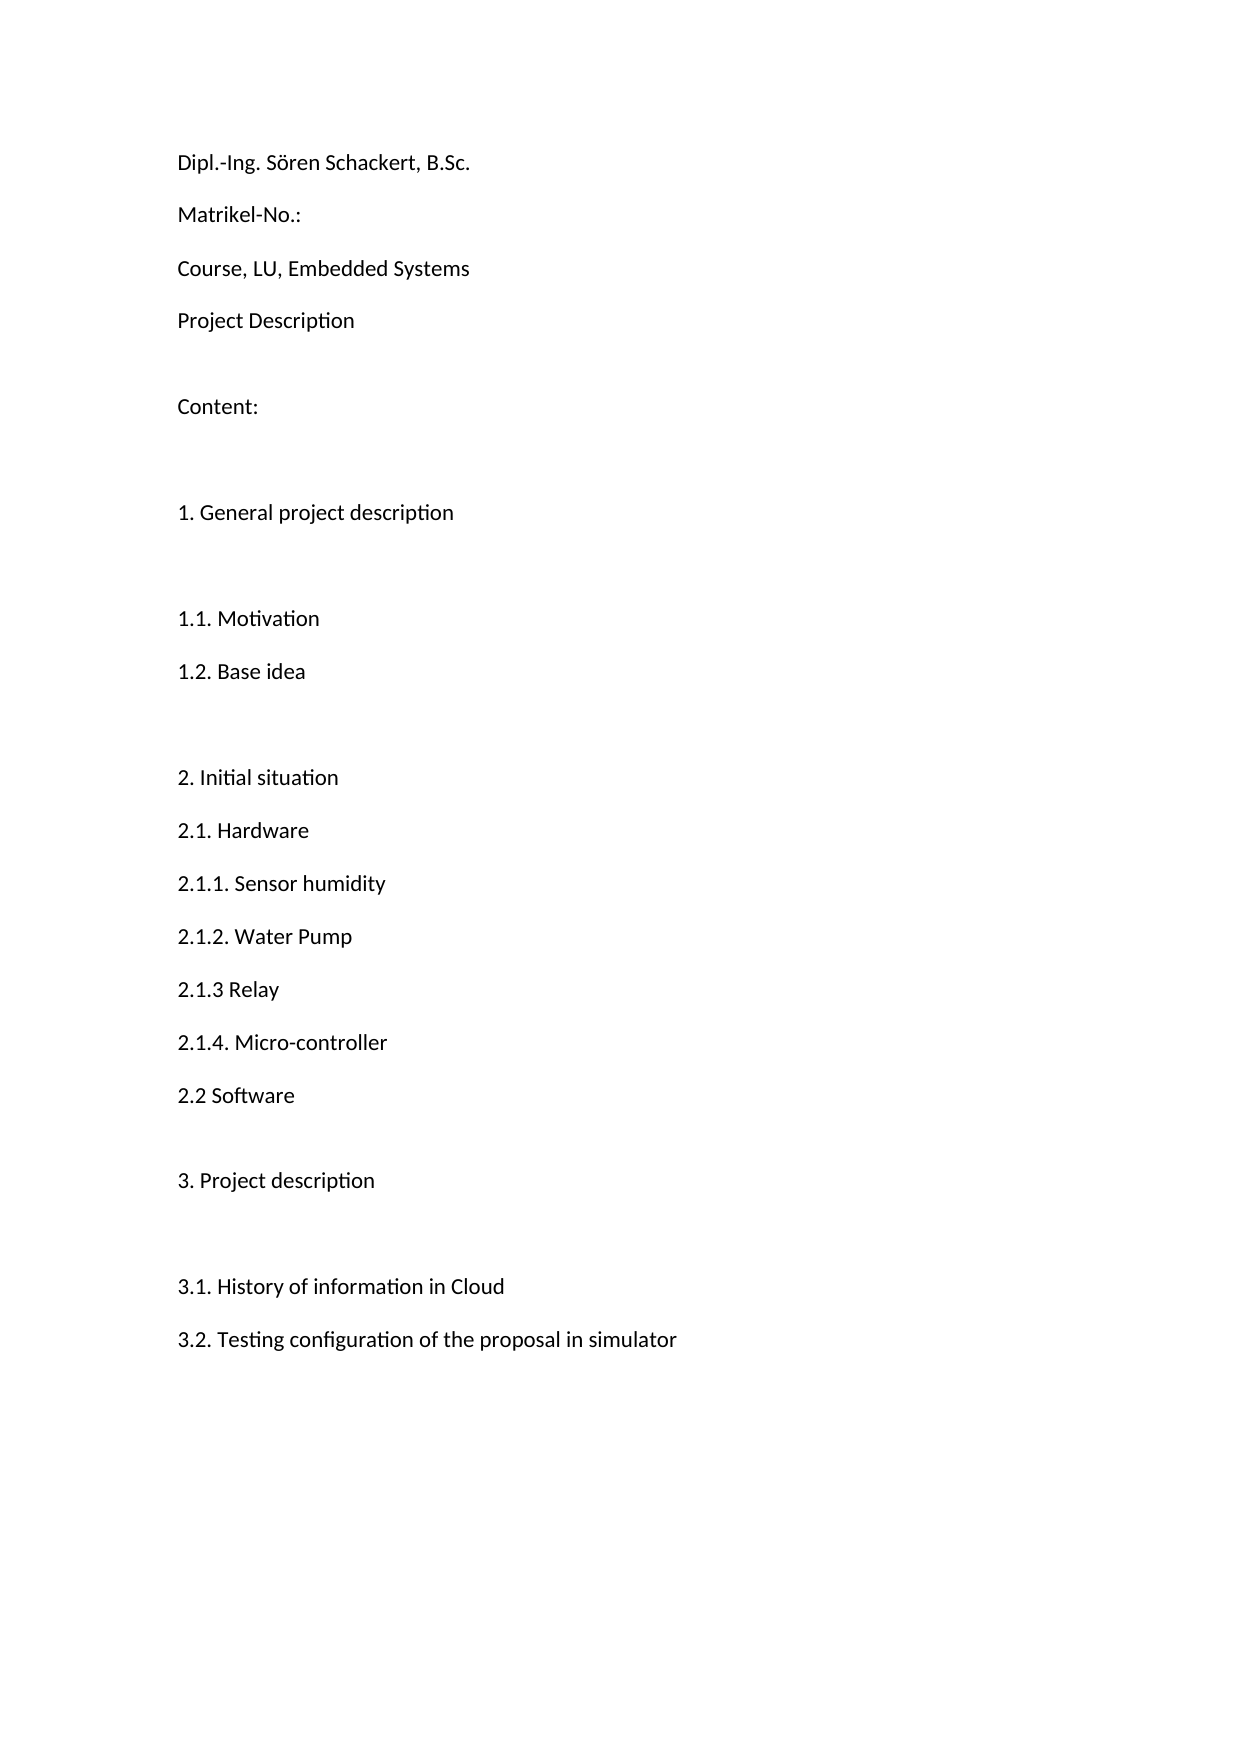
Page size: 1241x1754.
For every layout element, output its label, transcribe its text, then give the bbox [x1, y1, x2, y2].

text 2.1.2. Water Pump [177, 922, 1063, 950]
text 2.1. Hardware [177, 816, 1063, 844]
text Dipl.-Ing. Sören Schackert, B.Sc. [177, 148, 1063, 176]
text 1.1. Motivation [177, 604, 1063, 632]
text Course, LU, Embedded Systems [177, 254, 1063, 282]
text 1.2. Base idea [177, 657, 1063, 685]
text 3. Project description [177, 1166, 1063, 1194]
text 2. Initial situation [177, 763, 1063, 791]
text 1. General project description [177, 498, 1063, 526]
text 2.1.3 Relay [177, 975, 1063, 1003]
text Matrikel-No.: [177, 201, 1063, 229]
text 2.2 Software [177, 1081, 1063, 1141]
text 3.1. History of information in Cloud [177, 1272, 1063, 1300]
text Content: [177, 360, 1063, 420]
text 2.1.1. Sensor humidity [177, 869, 1063, 897]
text 2.1.4. Micro-controller [177, 1028, 1063, 1056]
text 3.2. Testing configuration of the proposal in simulator [177, 1325, 1063, 1353]
text Project Description [177, 307, 1063, 335]
